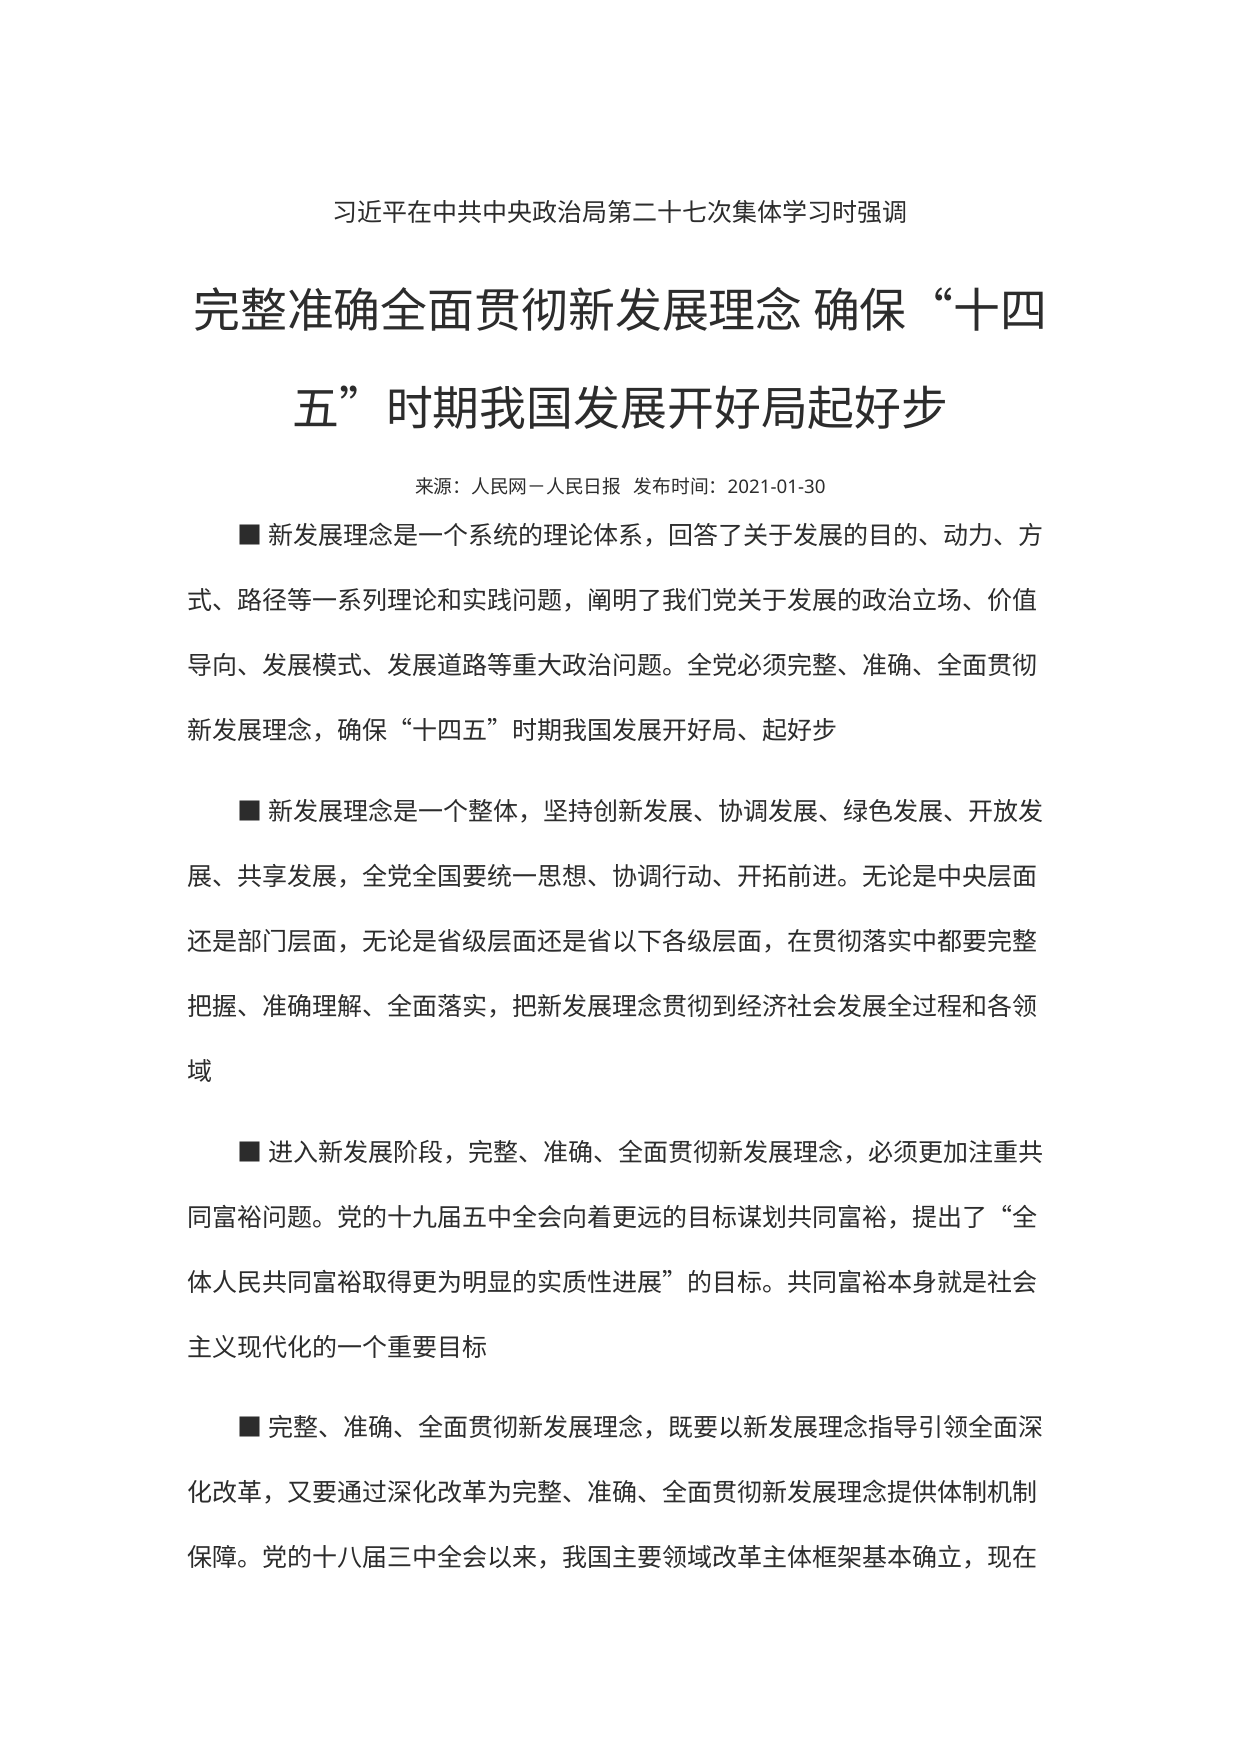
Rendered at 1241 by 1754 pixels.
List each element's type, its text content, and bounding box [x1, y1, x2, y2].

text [187, 1393, 1053, 1588]
text ■ 新发展理念是一个整体，坚持创新发展、协调发展、绿色发展、开放发展、共享发展，全党全国要统一思想、协调行动、开拓前进。无论是中央层面还是部门层面，无论是省级层面还是省以下各级层面，在贯彻落实中都要完整把握、准确理解、全面落实，把新发展理念贯彻到经济社会发展全过程和各领域 [187, 777, 1053, 1102]
text 习近平在中共中央政治局第二十七次集体学习时强调 [187, 178, 1053, 243]
text 完整准确全面贯彻新发展理念 确保“十四五”时期我国发展开好局起好步 [187, 258, 1053, 453]
text ■ 新发展理念是一个系统的理论体系，回答了关于发展的目的、动力、方式、路径等一系列理论和实践问题，阐明了我们党关于发展的政治立场、价值导向、发展模式、发展道路等重大政治问题。全党必须完整、准确、全面贯彻新发展理念，确保“十四五”时期我国发展开好局、起好步 [187, 501, 1053, 761]
text ■ 进入新发展阶段，完整、准确、全面贯彻新发展理念，必须更加注重共同富裕问题。党的十九届五中全会向着更远的目标谋划共同富裕，提出了“全体人民共同富裕取得更为明显的实质性进展”的目标。共同富裕本身就是社会主义现代化的一个重要目标 [187, 1118, 1053, 1378]
text 来源：人民网－人民日报 发布时间：2021-01-30 [187, 469, 1053, 501]
